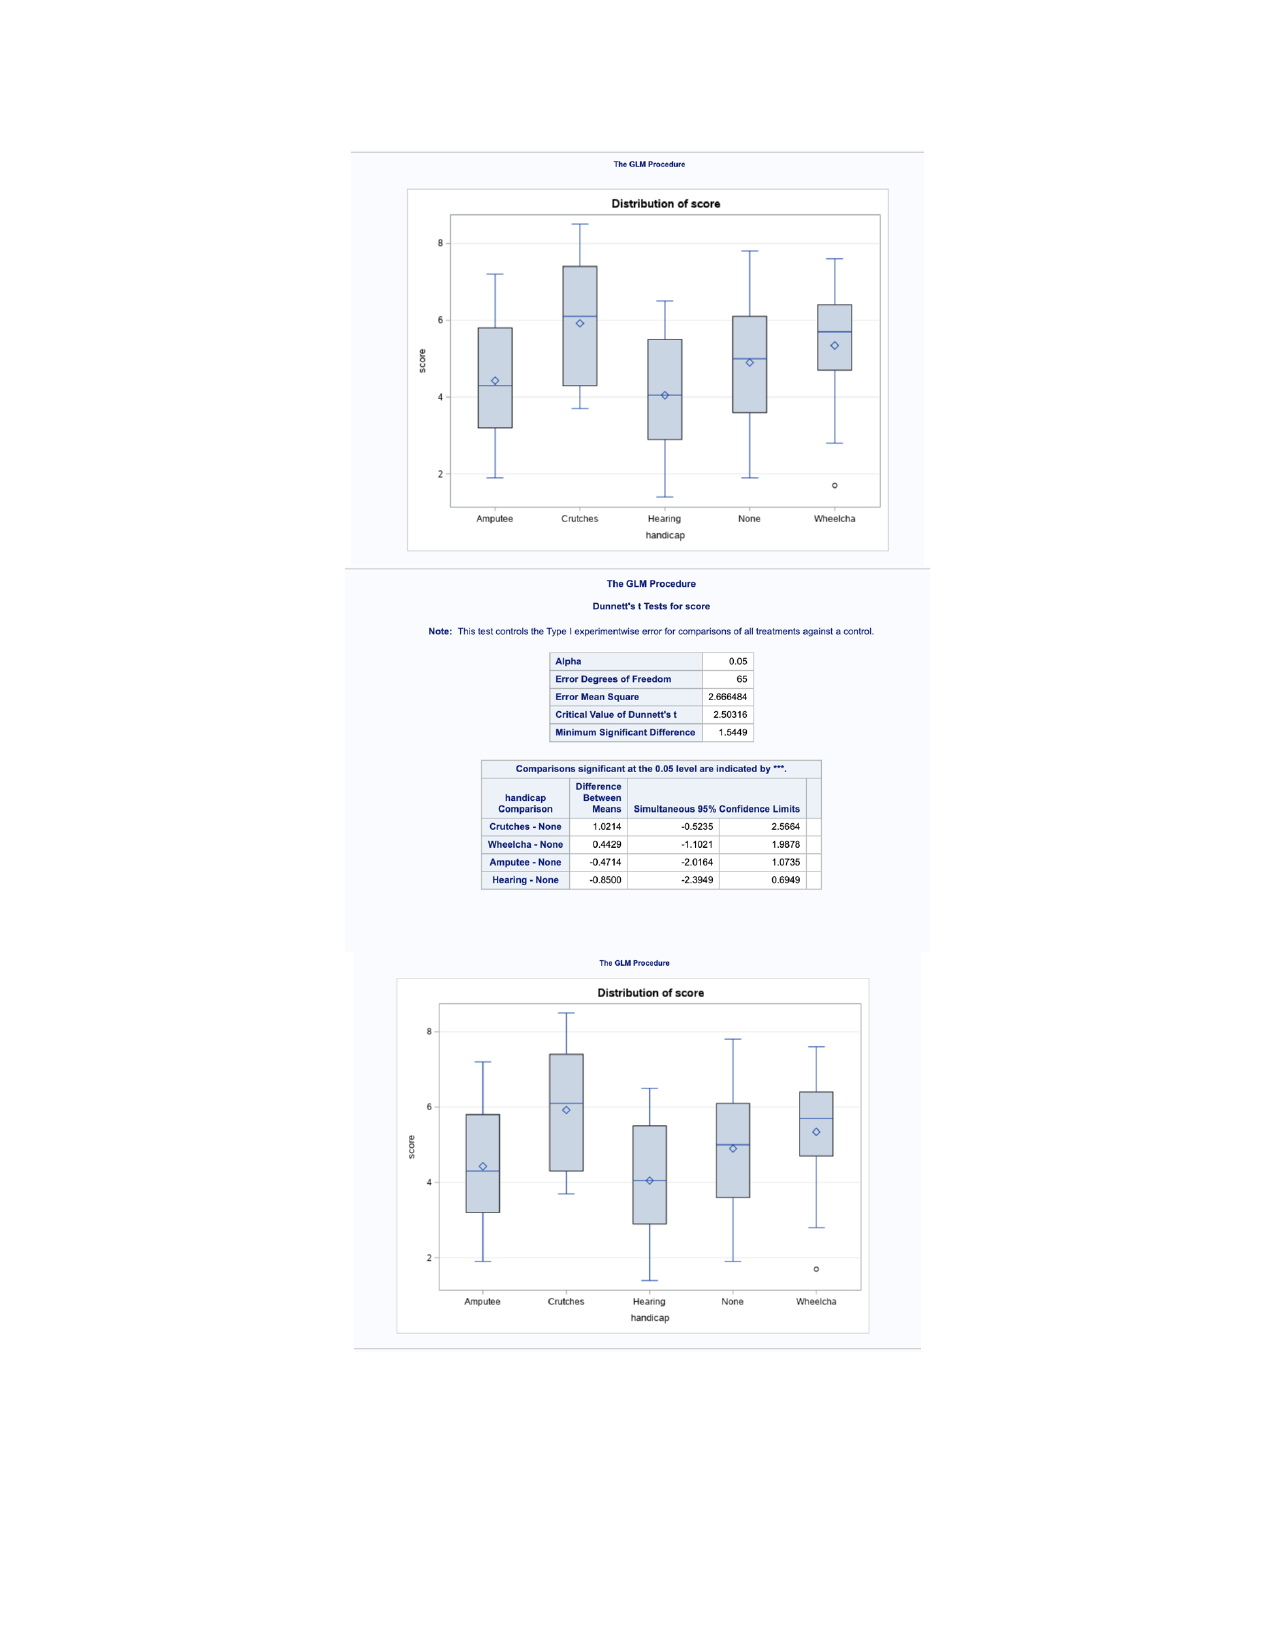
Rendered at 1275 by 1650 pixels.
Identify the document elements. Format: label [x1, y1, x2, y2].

picture [344, 150, 931, 1352]
